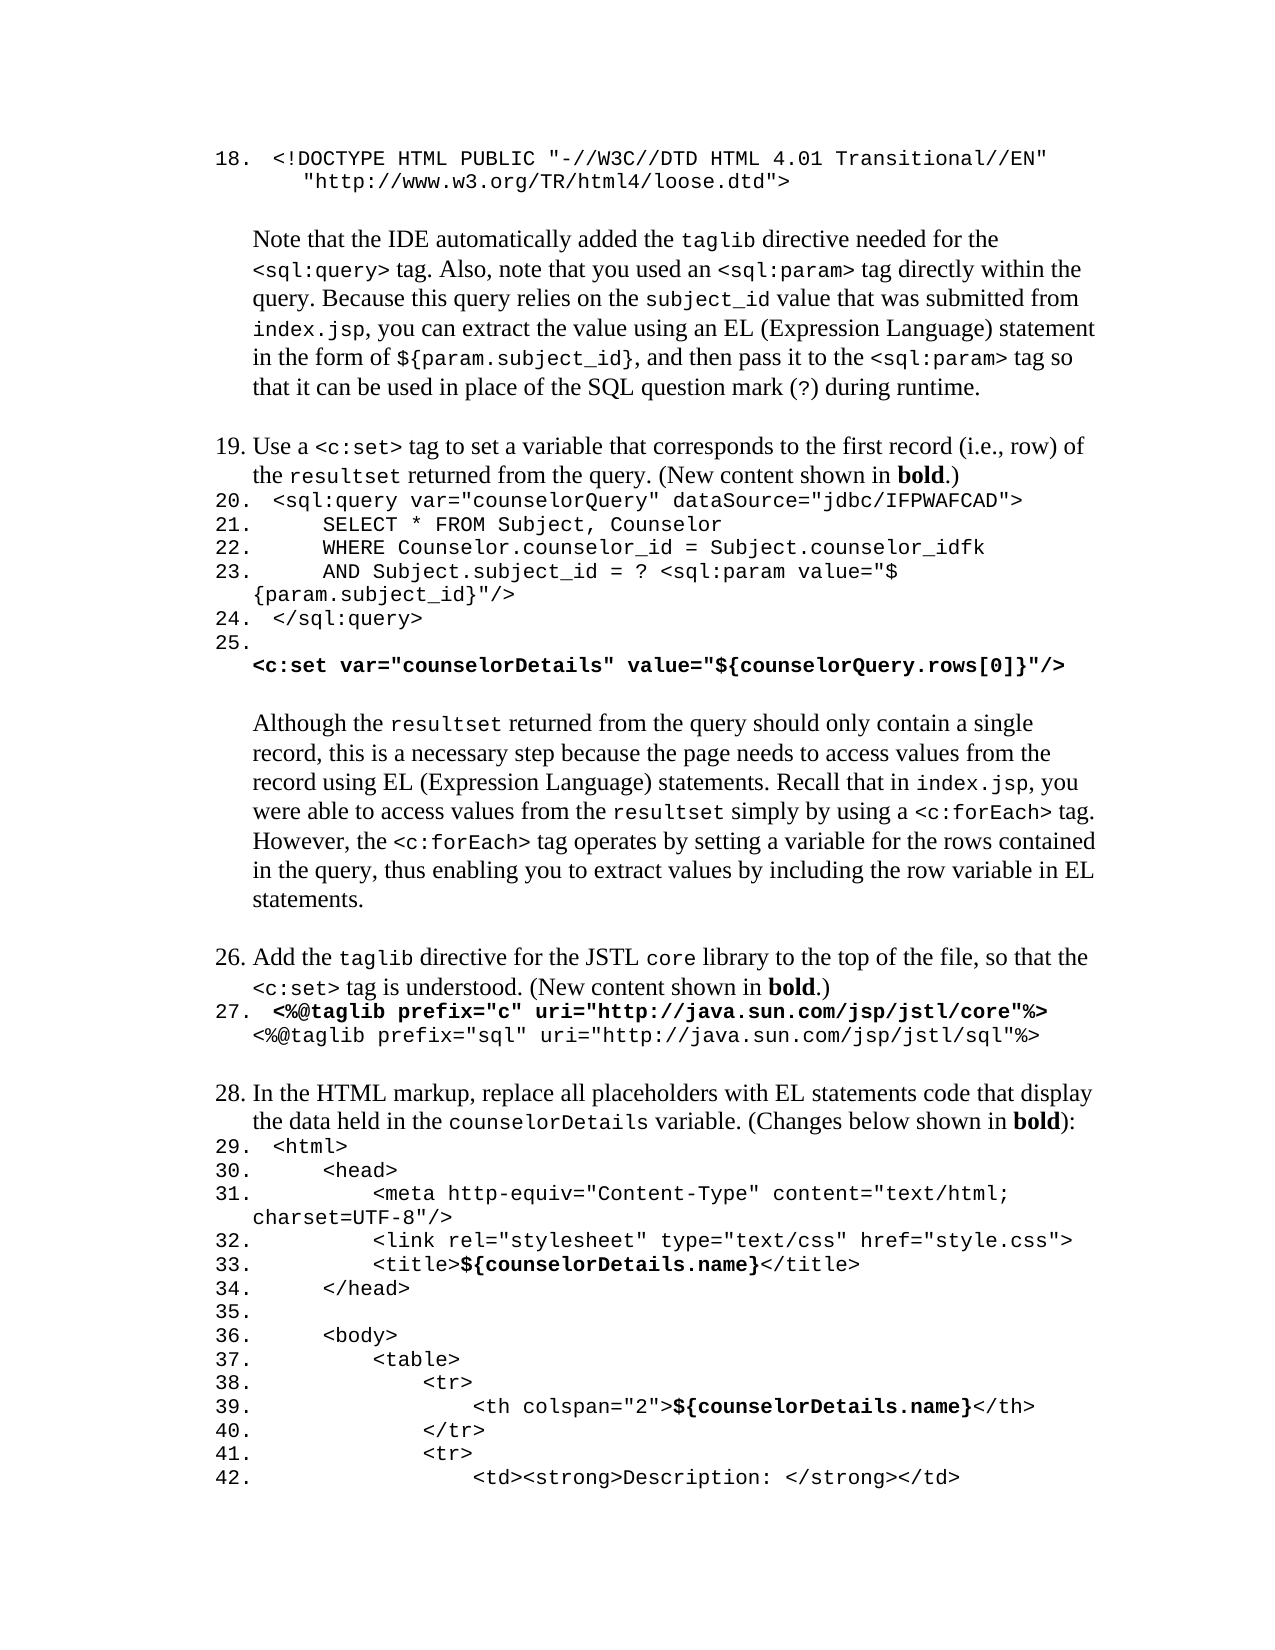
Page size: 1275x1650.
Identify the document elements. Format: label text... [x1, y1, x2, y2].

text Note that the IDE automatically added the taglib directive needed for the <sql:query> tag. Also, note that you used an <sql:param> tag directly within the query. Because this query relies on the subject_id value that was submitted from index.jsp, you can extract the value using an EL (Expression Language) statement in the form of ${param.subject_id}, and then pass it to the <sql:param> tag so that it can be used in place of the SQL question mark (?) during runtime. [252, 224, 1098, 402]
list <head> [215, 1159, 1098, 1183]
list </head> [215, 1278, 1098, 1301]
list SELECT * FROM Subject, Counselor [215, 513, 1098, 537]
list <td><strong>Description: </strong></td> [215, 1467, 1098, 1491]
list <table> [215, 1349, 1098, 1372]
text <c:set var="counselorDetails" value="${counselorQuery.rows[0]}"/> [252, 655, 1098, 679]
list <link rel="stylesheet" type="text/css" href="style.css"> [215, 1231, 1098, 1254]
list <title>${counselorDetails.name}</title> [215, 1254, 1098, 1278]
text <%@taglib prefix="sql" uri="http://java.sun.com/jsp/jstl/sql"%> [252, 1025, 1098, 1048]
list Add the taglib directive for the JSTL core library to the top of the file, so that the <c:set> tag is understood. (New content shown in bold.) [215, 942, 1098, 1001]
list <tr> [215, 1372, 1098, 1396]
list AND Subject.subject_id = ? <sql:param value="${param.subject_id}"/> [215, 561, 1098, 608]
list <!DOCTYPE HTML PUBLIC "-//W3C//DTD HTML 4.01 Transitional//EN" [215, 148, 1098, 171]
text "http://www.w3.org/TR/html4/loose.dtd"> [252, 171, 1098, 195]
text Although the resultset returned from the query should only contain a single record, this is a necessary step because the page needs to access values from the record using EL (Expression Language) statements. Recall that in index.jsp, you were able to access values from the resultset simply by using a <c:forEach> tag. However, the <c:forEach> tag operates by setting a variable for the rows contained in the query, thus enabling you to extract values by including the row variable in EL statements. [252, 708, 1098, 913]
list WHERE Counselor.counselor_id = Subject.counselor_idfk [215, 537, 1098, 561]
list <meta http-equiv="Content-Type" content="text/html; charset=UTF-8"/> [215, 1183, 1098, 1231]
list Use a <c:set> tag to set a variable that corresponds to the first record (i.e., row) of the resultset returned from the query. (New content shown in bold.) [215, 431, 1098, 490]
list <html> [215, 1136, 1098, 1159]
list <body> [215, 1325, 1098, 1349]
list <sql:query var="counselorQuery" dataSource="jdbc/IFPWAFCAD"> [215, 490, 1098, 513]
list </sql:query> [215, 608, 1098, 632]
list <th colspan="2">${counselorDetails.name}</th> [215, 1396, 1098, 1420]
list <tr> [215, 1443, 1098, 1467]
list <%@taglib prefix="c" uri="http://java.sun.com/jsp/jstl/core"%> [215, 1001, 1098, 1025]
list In the HTML markup, replace all placeholders with EL statements code that display the data held in the counselorDetails variable. (Changes below shown in bold): [215, 1078, 1098, 1136]
list </tr> [215, 1420, 1098, 1443]
